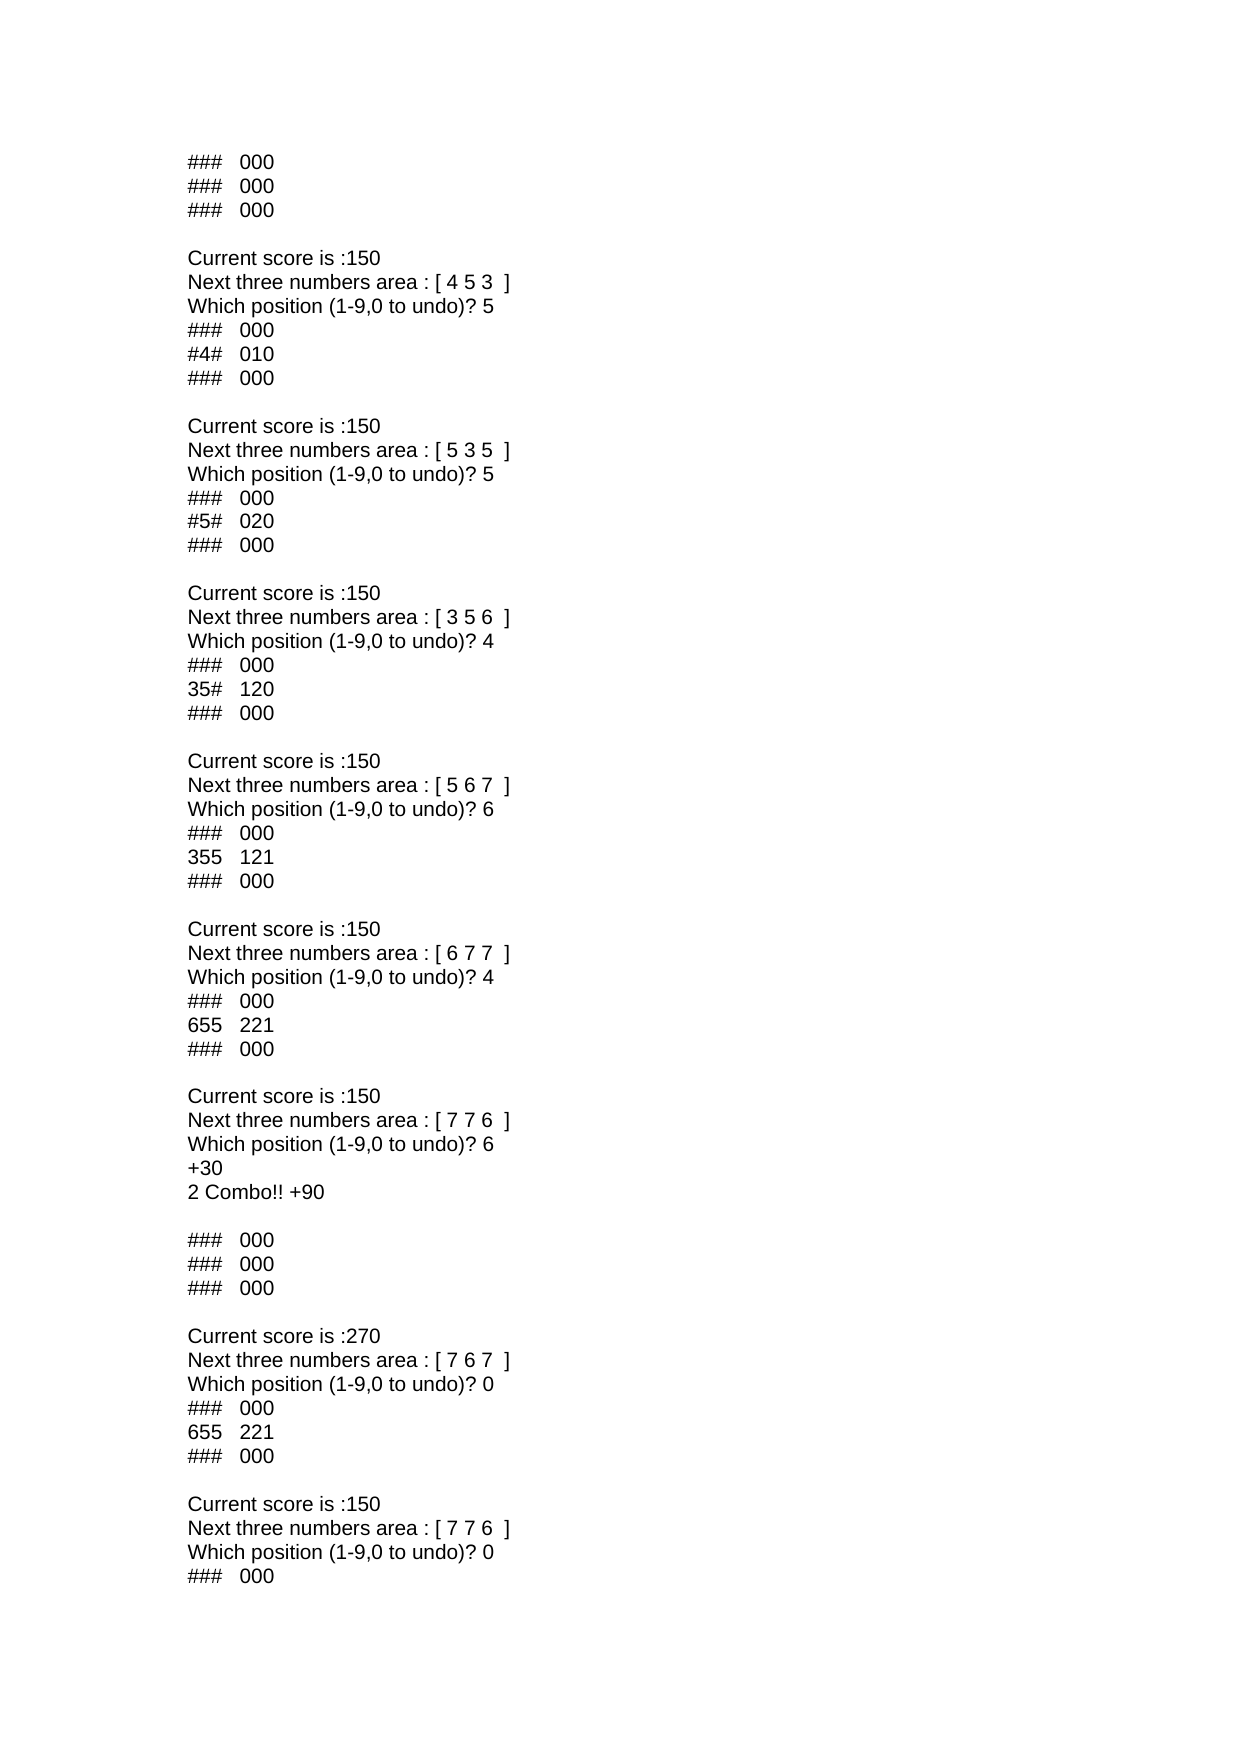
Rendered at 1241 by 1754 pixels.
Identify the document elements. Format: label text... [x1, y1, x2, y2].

text 2 Combo!! +90 [187, 1180, 1053, 1204]
text ### 000 [187, 174, 1053, 198]
text Next three numbers area : [ 6 7 7 ] [187, 941, 1053, 964]
text 355 121 [187, 845, 1053, 869]
text Which position (1-9,0 to undo)? 4 [187, 629, 1053, 653]
text ### 000 [187, 1563, 1053, 1587]
text Current score is :150 [187, 749, 1053, 773]
text Next three numbers area : [ 4 5 3 ] [187, 270, 1053, 294]
text ### 000 [187, 1396, 1053, 1420]
text ### 000 [187, 485, 1053, 509]
text Which position (1-9,0 to undo)? 6 [187, 1132, 1053, 1156]
text Next three numbers area : [ 5 3 5 ] [187, 437, 1053, 461]
text ### 000 [187, 366, 1053, 389]
text Current score is :150 [187, 413, 1053, 437]
text Current score is :150 [187, 917, 1053, 941]
text ### 000 [187, 701, 1053, 725]
text ### 000 [187, 1228, 1053, 1252]
text #5# 020 [187, 509, 1053, 533]
text Current score is :150 [187, 246, 1053, 270]
text ### 000 [187, 653, 1053, 677]
text ### 000 [187, 1252, 1053, 1276]
text 35# 120 [187, 677, 1053, 701]
text Current score is :150 [187, 581, 1053, 605]
text ### 000 [187, 869, 1053, 893]
text ### 000 [187, 1036, 1053, 1060]
text Which position (1-9,0 to undo)? 6 [187, 797, 1053, 821]
text Next three numbers area : [ 7 6 7 ] [187, 1348, 1053, 1372]
text +30 [187, 1156, 1053, 1180]
text Which position (1-9,0 to undo)? 0 [187, 1372, 1053, 1396]
text Current score is :270 [187, 1324, 1053, 1348]
text 655 221 [187, 1012, 1053, 1036]
text 655 221 [187, 1420, 1053, 1444]
text Current score is :150 [187, 1084, 1053, 1108]
text ### 000 [187, 988, 1053, 1012]
text Which position (1-9,0 to undo)? 4 [187, 964, 1053, 988]
text ### 000 [187, 150, 1053, 174]
text Next three numbers area : [ 7 7 6 ] [187, 1516, 1053, 1539]
text Which position (1-9,0 to undo)? 0 [187, 1539, 1053, 1563]
text Which position (1-9,0 to undo)? 5 [187, 294, 1053, 318]
text #4# 010 [187, 342, 1053, 366]
text Next three numbers area : [ 5 6 7 ] [187, 773, 1053, 797]
text ### 000 [187, 318, 1053, 342]
text Current score is :150 [187, 1492, 1053, 1516]
text Which position (1-9,0 to undo)? 5 [187, 461, 1053, 485]
text ### 000 [187, 198, 1053, 222]
text ### 000 [187, 821, 1053, 845]
text Next three numbers area : [ 7 7 6 ] [187, 1108, 1053, 1132]
text ### 000 [187, 533, 1053, 557]
text ### 000 [187, 1276, 1053, 1300]
text Next three numbers area : [ 3 5 6 ] [187, 605, 1053, 629]
text ### 000 [187, 1444, 1053, 1468]
